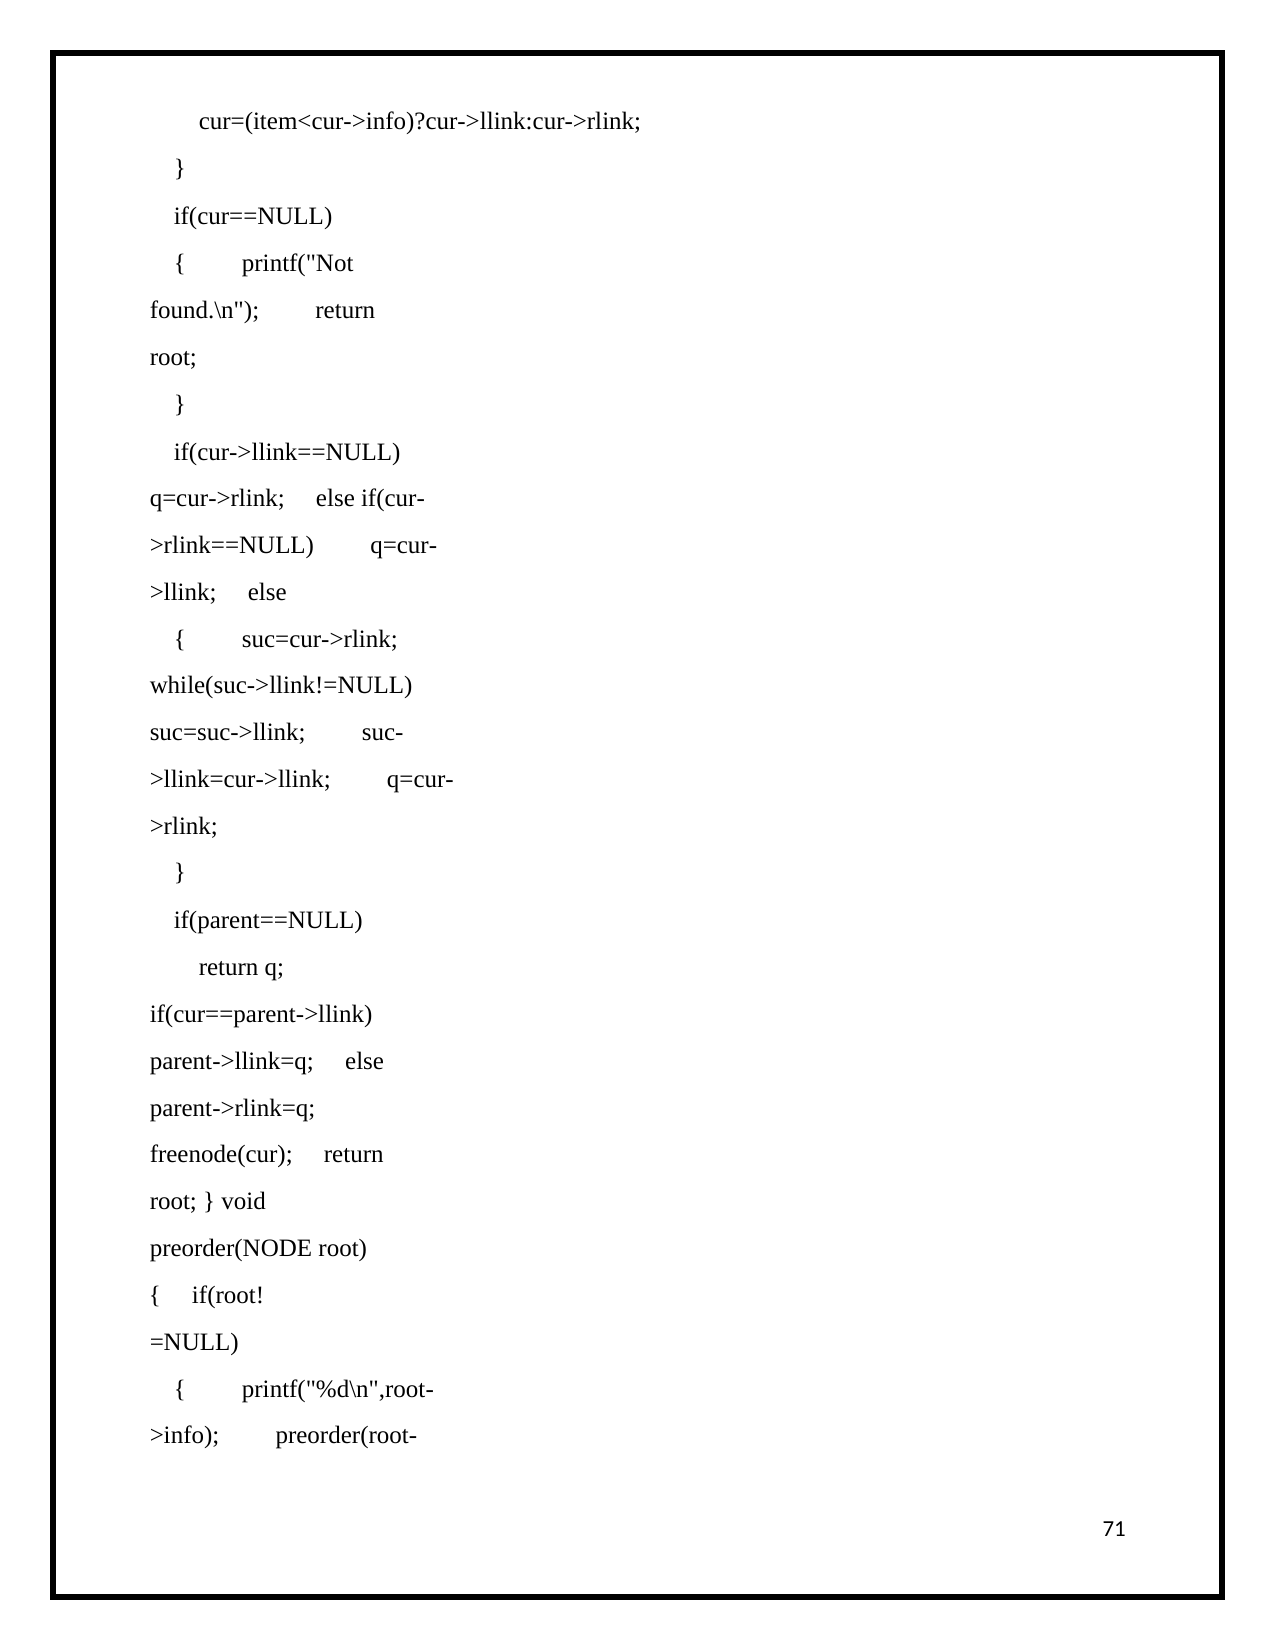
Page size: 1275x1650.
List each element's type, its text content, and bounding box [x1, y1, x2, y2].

text return q; if(cur==parent->llink) parent->llink=q; else parent->rlink=q; freenode(cur); return root; } void preorder(NODE root) [148, 952, 418, 1262]
text if(cur->llink==NULL) q=cur->rlink; else if(cur->rlink==NULL) q=cur->llink; else [148, 437, 448, 606]
text cur=(item<cur->info)?cur->llink:cur->rlink; [148, 106, 824, 135]
text } [148, 857, 824, 886]
text { printf("Not found.\n"); return root; [148, 248, 427, 371]
text { if(root!=NULL) [148, 1280, 336, 1355]
text } [148, 153, 824, 182]
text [148, 1374, 461, 1449]
text if(cur==NULL) [148, 201, 824, 230]
text } [148, 389, 824, 418]
text { suc=cur->rlink; while(suc->llink!=NULL) suc=suc->llink; suc->llink=cur->llink; q=cur->rlink; [148, 624, 463, 839]
text if(parent==NULL) [148, 905, 824, 934]
